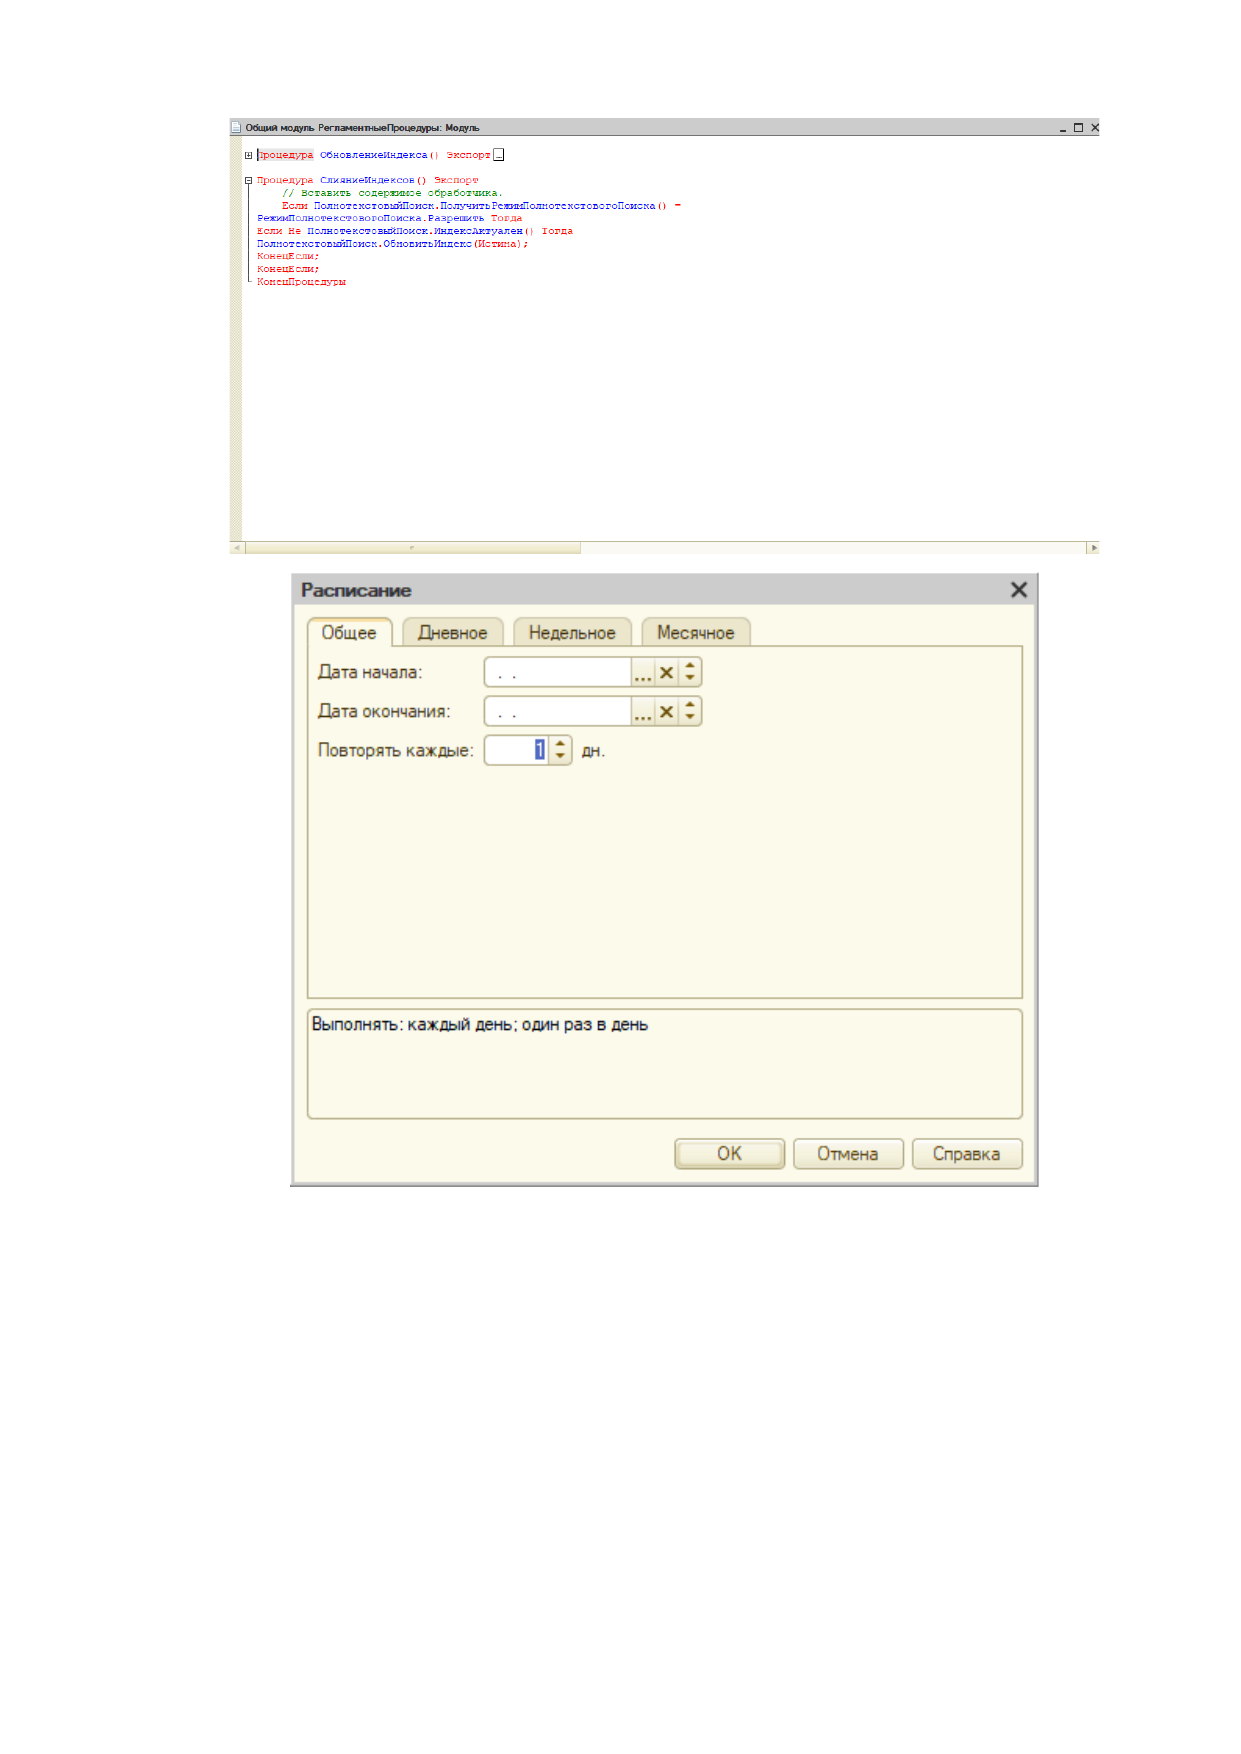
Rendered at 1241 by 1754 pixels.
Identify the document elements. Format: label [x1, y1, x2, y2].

picture [290, 572, 1039, 1187]
picture [229, 118, 1100, 554]
